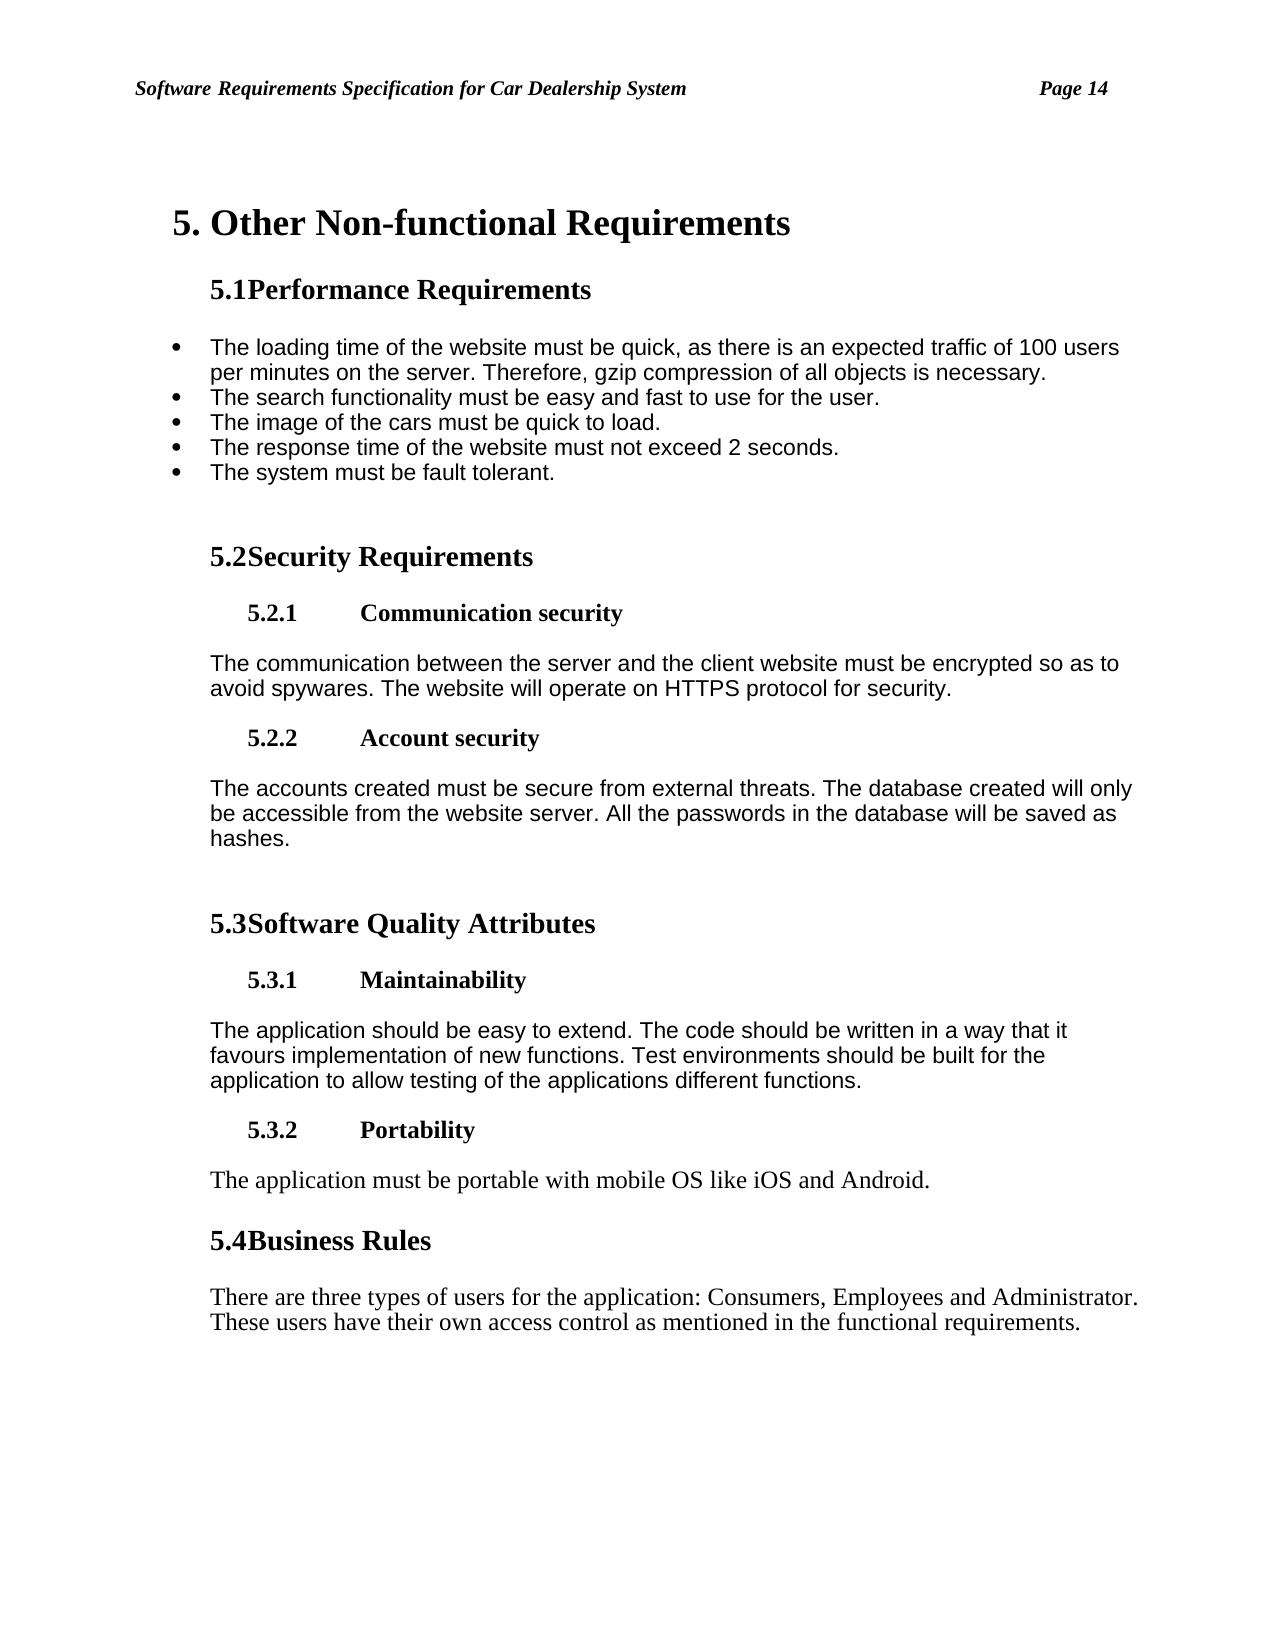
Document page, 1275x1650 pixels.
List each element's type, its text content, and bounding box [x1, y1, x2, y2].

subtitle Other Non-functional Requirements [172, 200, 1140, 243]
subtitle Performance Requirements [210, 272, 1140, 306]
text The accounts created must be secure from external threats. The database created will only be accessible from the website server. All the passwords in the database will be saved as hashes. [210, 777, 1140, 852]
subtitle Portability [247, 1119, 1140, 1144]
list The response time of the website must not exceed 2 seconds. [172, 435, 1140, 460]
subtitle Communication security [247, 602, 1140, 627]
text The application should be easy to extend. The code should be written in a way that it favours implementation of new functions. Test environments should be built for the application to allow testing of the applications different functions. [210, 1019, 1140, 1094]
list The loading time of the website must be quick, as there is an expected traffic of 100 users per minutes on the server. Therefore, gzip compression of all objects is necessary. [172, 335, 1140, 385]
text The application must be portable with mobile OS like iOS and Android. [210, 1169, 1140, 1194]
list The system must be fault tolerant. [172, 460, 1140, 485]
subtitle Software Quality Attributes [210, 906, 1140, 939]
text There are three types of users for the application: Consumers, Employees and Administrator. These users have their own access control as mentioned in the functional requirements. [210, 1286, 1140, 1336]
subtitle Maintainability [247, 969, 1140, 994]
subtitle Business Rules [210, 1223, 1140, 1256]
subtitle Account security [247, 727, 1140, 752]
list The search functionality must be easy and fast to use for the user. [172, 385, 1140, 410]
text The communication between the server and the client website must be encrypted so as to avoid spywares. The website will operate on HTTPS protocol for security. [210, 652, 1140, 702]
subtitle Security Requirements [210, 539, 1140, 573]
list The image of the cars must be quick to load. [172, 410, 1140, 435]
